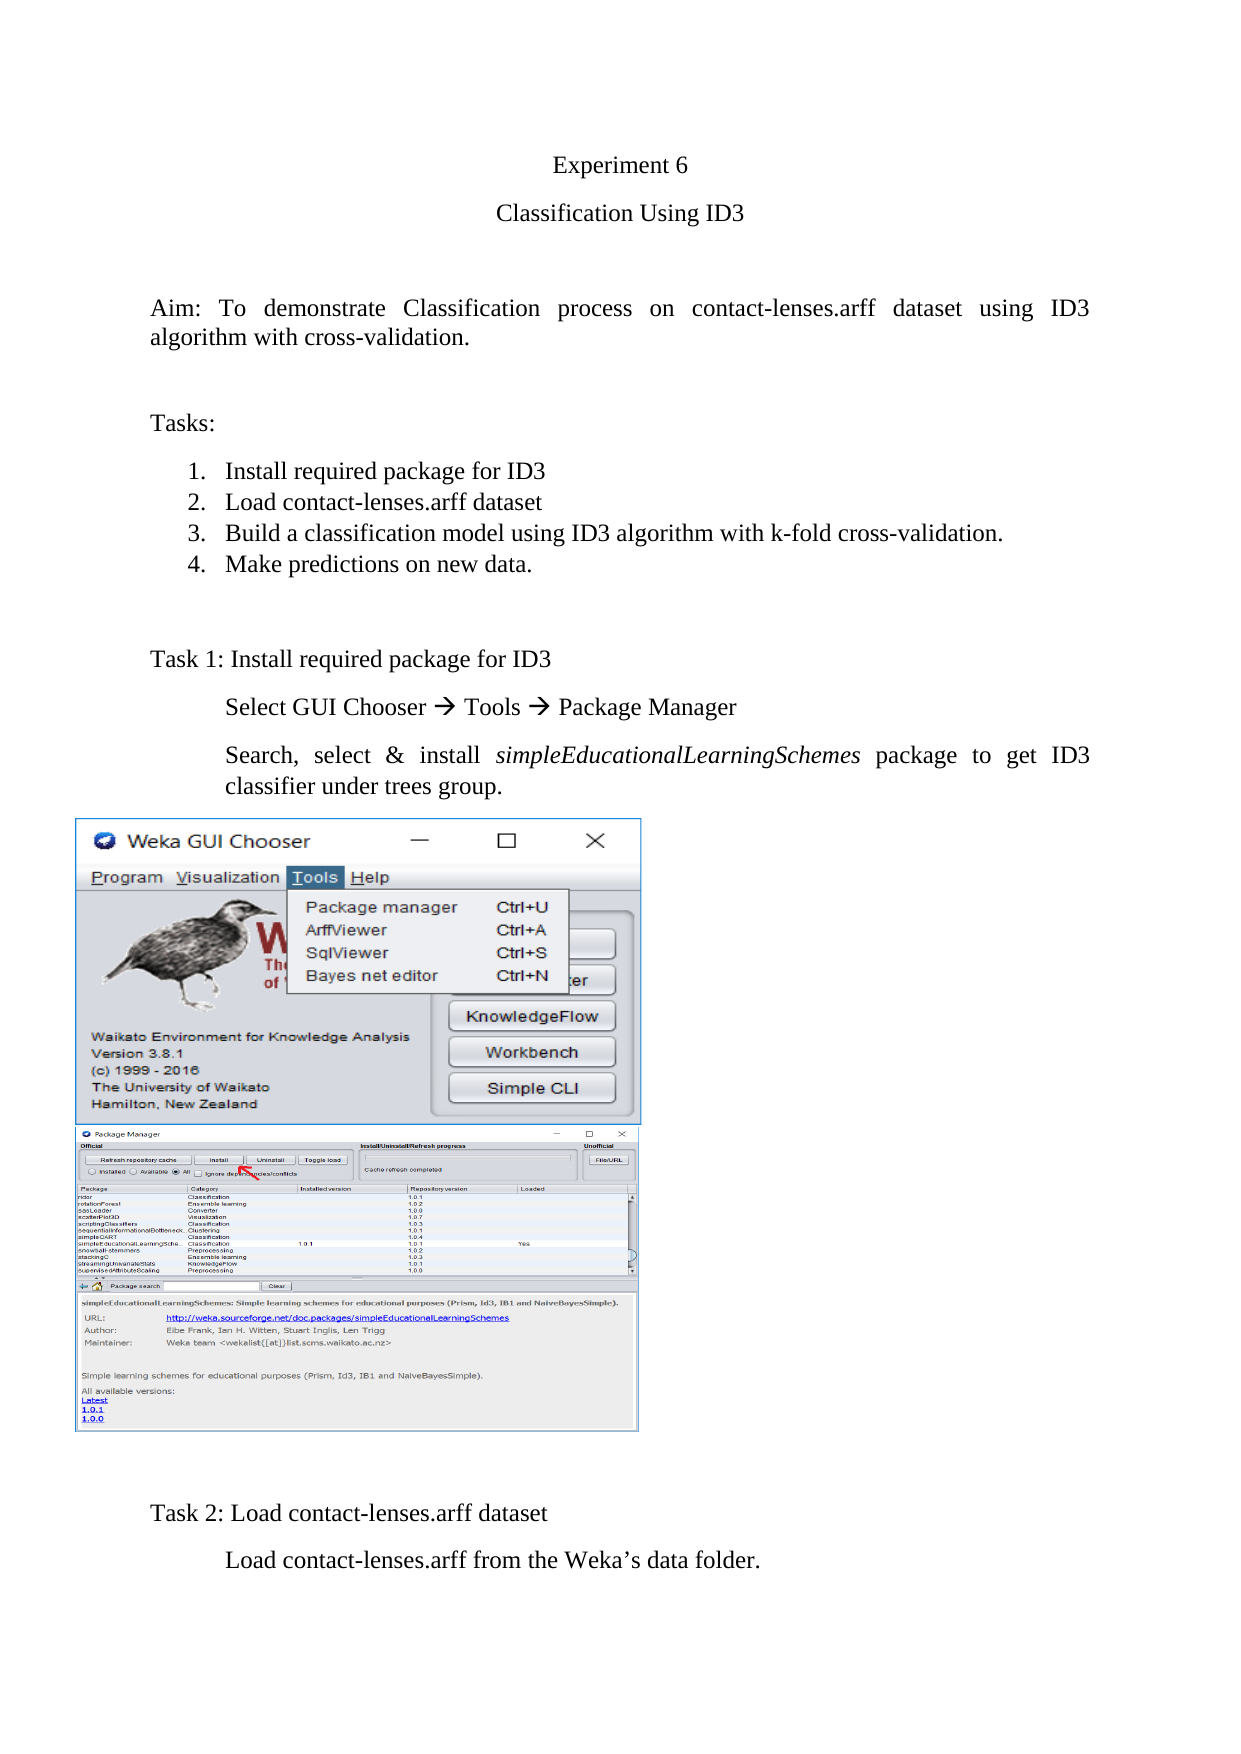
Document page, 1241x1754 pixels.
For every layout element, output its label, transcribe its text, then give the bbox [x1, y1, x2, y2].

picture [75, 1127, 639, 1432]
list Load contact-lenses.arff dataset [187, 487, 1090, 516]
list Install required package for ID3 [187, 456, 1090, 484]
text Task 2: Load contact-lenses.arff dataset [150, 1498, 1090, 1526]
text Task 1: Install required package for ID3 [150, 644, 1090, 673]
text Classification Using ID3 [150, 198, 1090, 226]
picture [75, 818, 642, 1125]
list Make predictions on new data. [187, 549, 1090, 578]
text Select GUI Chooser Tools Package Manager [225, 692, 1090, 721]
text Experiment 6 [150, 150, 1090, 179]
text Aim: To demonstrate Classification process on contact-lenses.arff dataset using ID3 algorithm with cross-validation. [150, 293, 1090, 351]
list Build a classification model using ID3 algorithm with k-fold cross-validation. [187, 518, 1090, 547]
text Search, select & install simpleEducationalLearningSchemes package to get ID3 classifier under trees group. [225, 740, 1090, 799]
text Tasks: [150, 408, 1090, 437]
text Load contact-lenses.arff from the Weka’s data folder. [225, 1545, 1090, 1574]
